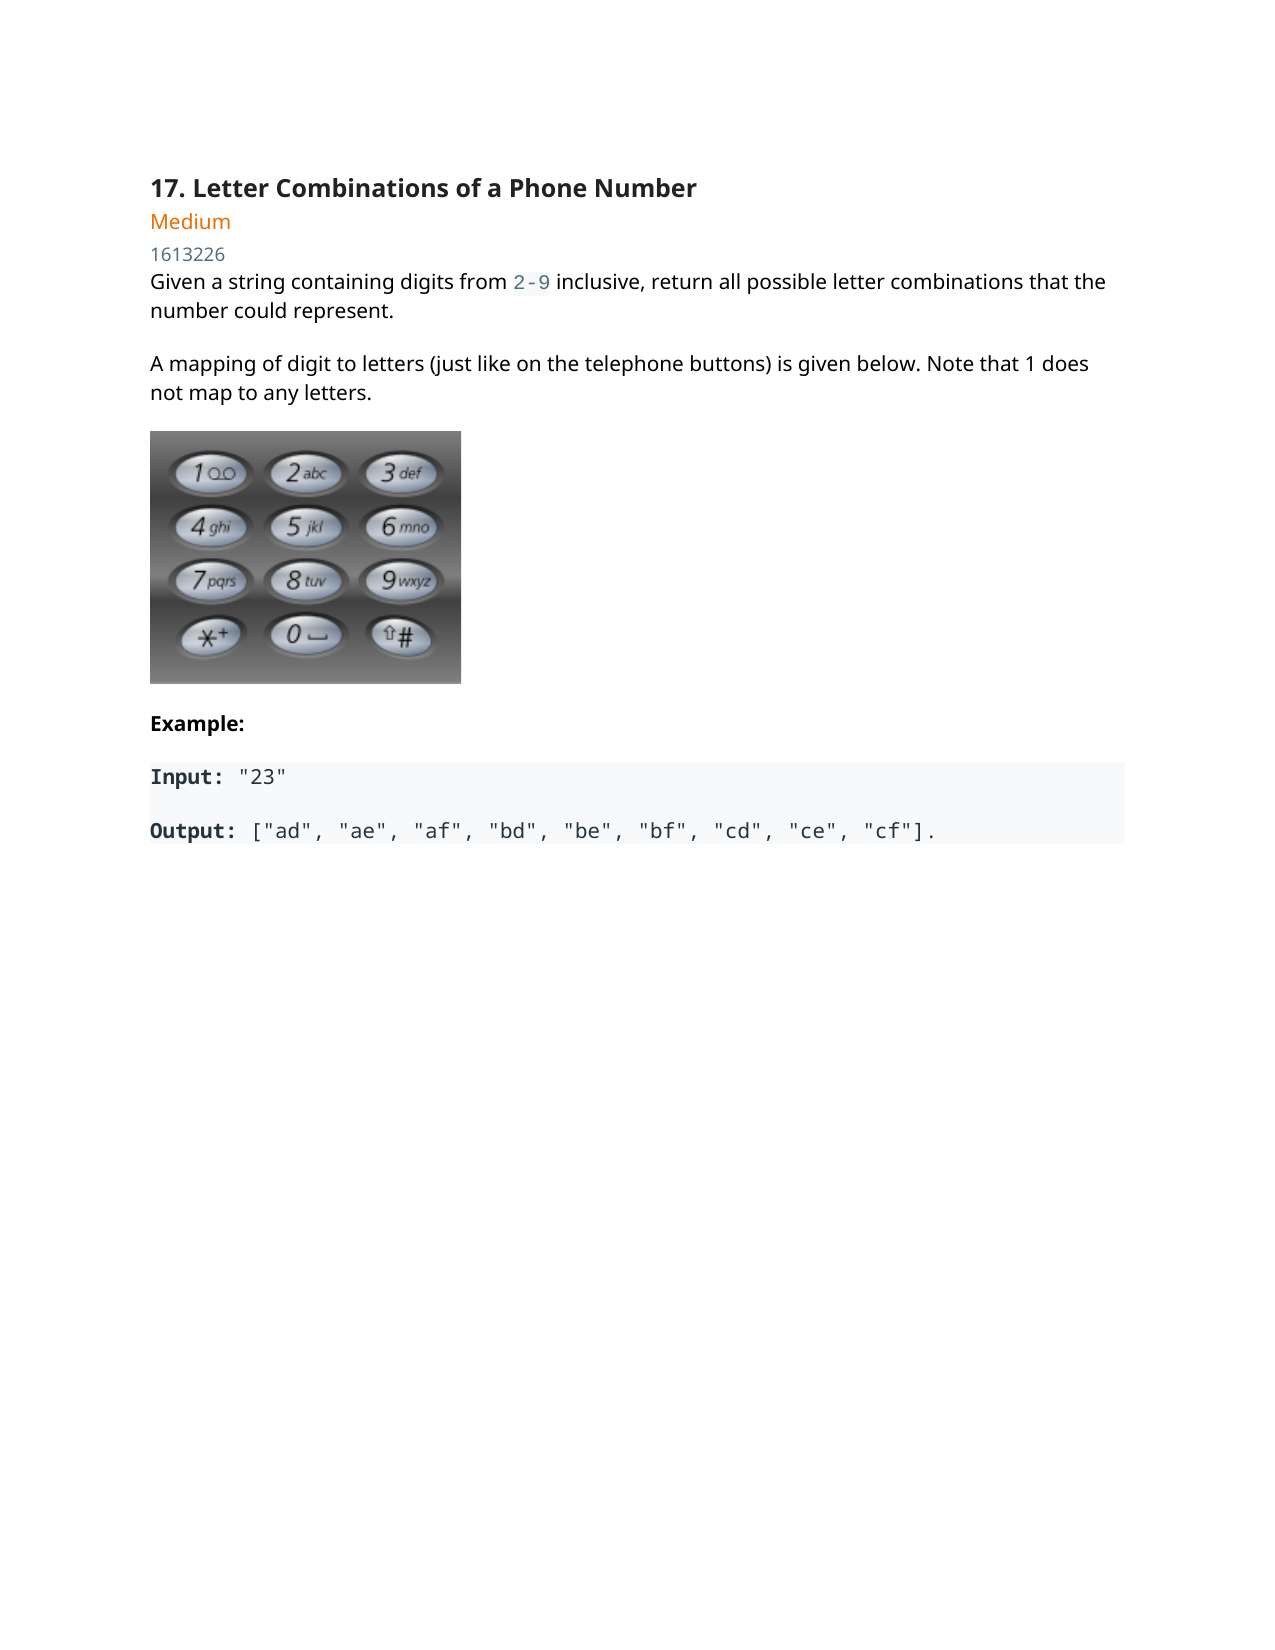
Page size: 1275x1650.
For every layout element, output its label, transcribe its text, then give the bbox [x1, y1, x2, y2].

picture [150, 431, 462, 684]
text A mapping of digit to letters (just like on the telephone buttons) is given below. Note that 1 does not map to any letters. [150, 349, 1125, 406]
text Given a string containing digits from 2-9 inclusive, return all possible letter combinations that the number could represent. [150, 267, 1125, 324]
text Medium [150, 205, 1125, 236]
text Input: "23" [150, 762, 1125, 791]
text 1613226 [150, 236, 1125, 267]
text Example: [150, 709, 1125, 737]
text Output: ["ad", "ae", "af", "bd", "be", "bf", "cd", "ce", "cf"]. [150, 816, 1125, 844]
text 17. Letter Combinations of a Phone Number [150, 150, 1125, 205]
